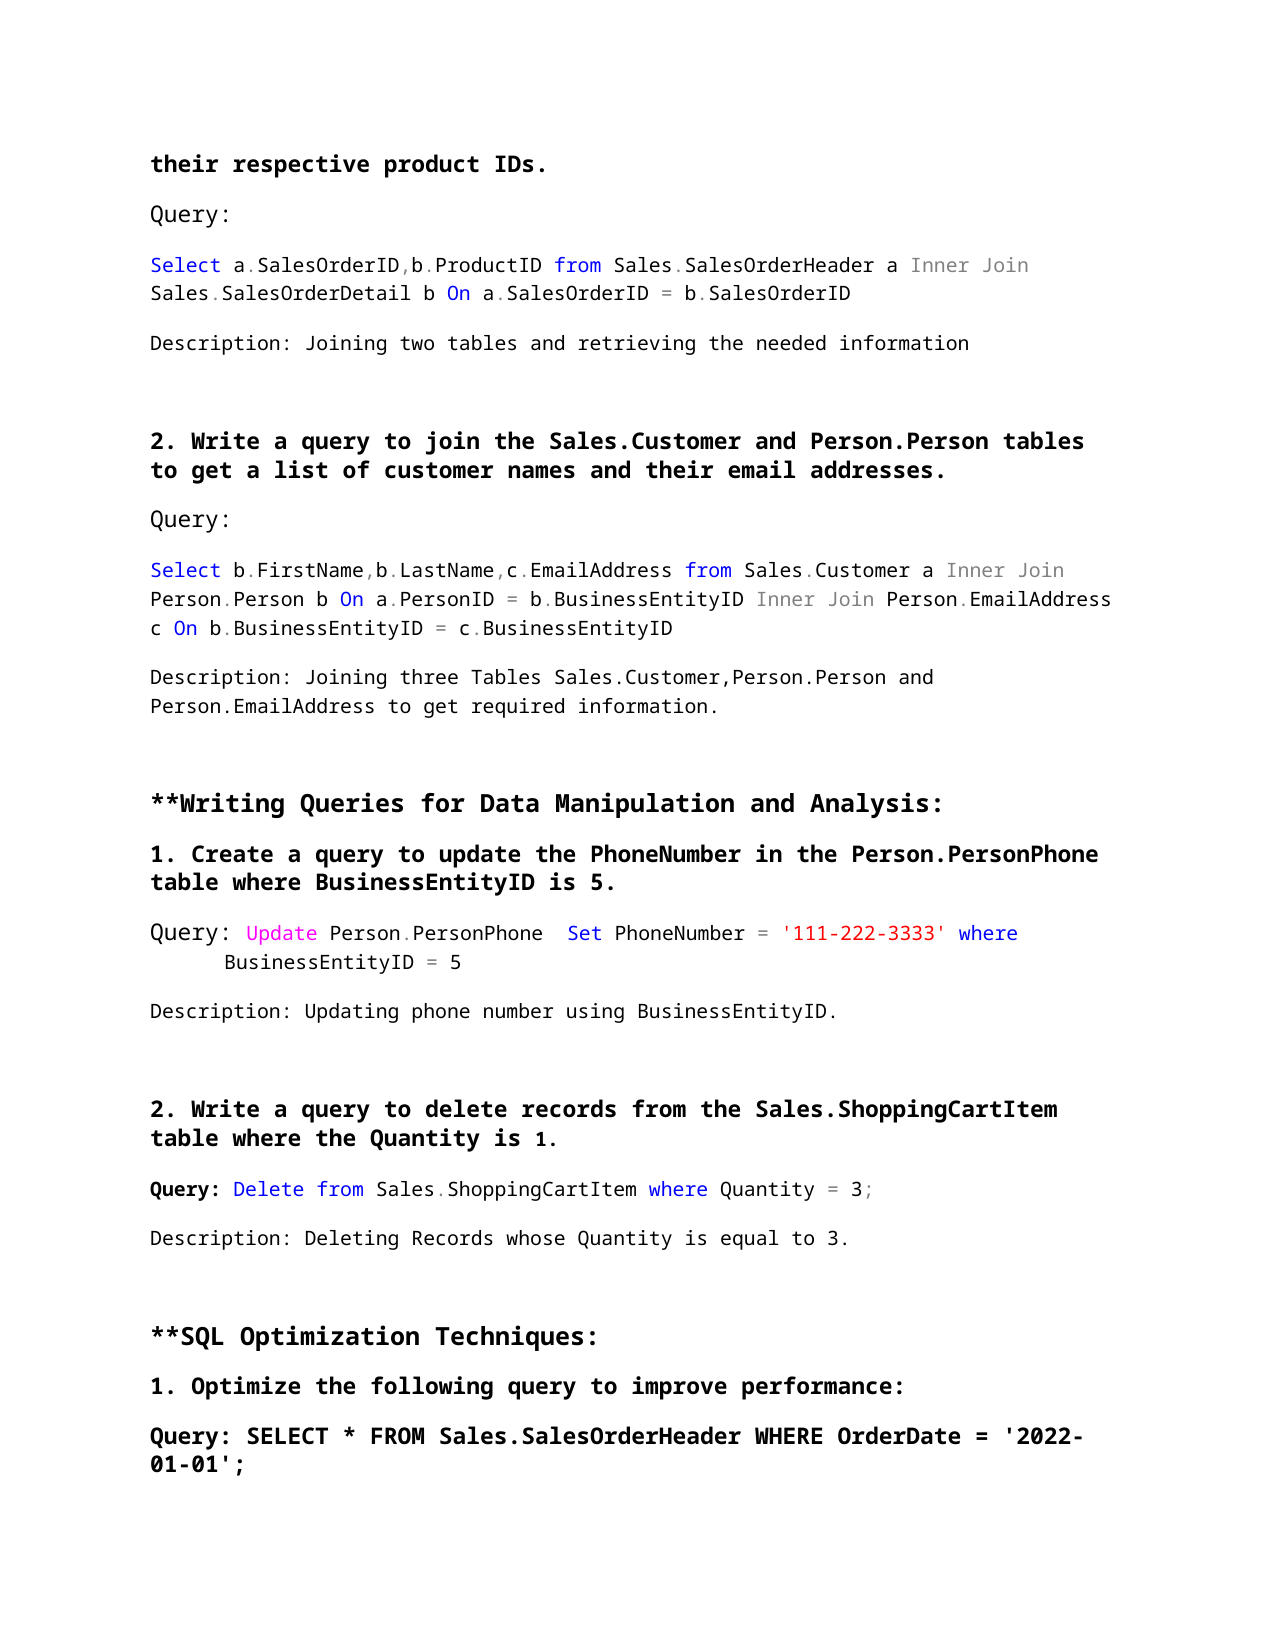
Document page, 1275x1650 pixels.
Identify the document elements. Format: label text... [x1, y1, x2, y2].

text Description: Updating phone number using BusinessEntityID. [150, 996, 1125, 1024]
text Select b.FirstName,b.LastName,c.EmailAddress from Sales.Customer a Inner Join Person.Person b On a.PersonID = b.BusinessEntityID Inner Join Person.EmailAddress c On b.BusinessEntityID = c.BusinessEntityID [150, 554, 1125, 641]
text **Writing Queries for Data Manipulation and Analysis: [150, 789, 1125, 818]
text 1. Create a query to update the PhoneNumber in the Person.PersonPhone table where BusinessEntityID is 5. [150, 839, 1125, 897]
text 2. Write a query to join the Sales.Customer and Person.Person tables to get a list of customer names and their email addresses. [150, 427, 1125, 484]
text Description: Deleting Records whose Quantity is equal to 3. [150, 1223, 1125, 1252]
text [150, 150, 1125, 179]
text Description: Joining three Tables Sales.Customer,Person.Person and Person.EmailAddress to get required information. [150, 662, 1125, 719]
text Query: Update Person.PersonPhone Set PhoneNumber = '111-222-3333' where BusinessEntityID = 5 [150, 917, 1125, 975]
text Query: [150, 199, 1125, 228]
text Query: Delete from Sales.ShoppingCartItem where Quantity = 3; [150, 1173, 1125, 1202]
text Description: Joining two tables and retrieving the needed information [150, 327, 1125, 356]
text **SQL Optimization Techniques: [150, 1322, 1125, 1351]
text Query: SELECT * FROM Sales.SalesOrderHeader WHERE OrderDate = '2022-01-01'; [150, 1421, 1125, 1479]
text Query: [150, 505, 1125, 534]
text 2. Write a query to delete records from the Sales.ShoppingCartItem table where the Quantity is 1. [150, 1095, 1125, 1152]
text 1. Optimize the following query to improve performance: [150, 1372, 1125, 1400]
text Select a.SalesOrderID,b.ProductID from Sales.SalesOrderHeader a Inner Join Sales.SalesOrderDetail b On a.SalesOrderID = b.SalesOrderID [150, 249, 1125, 307]
